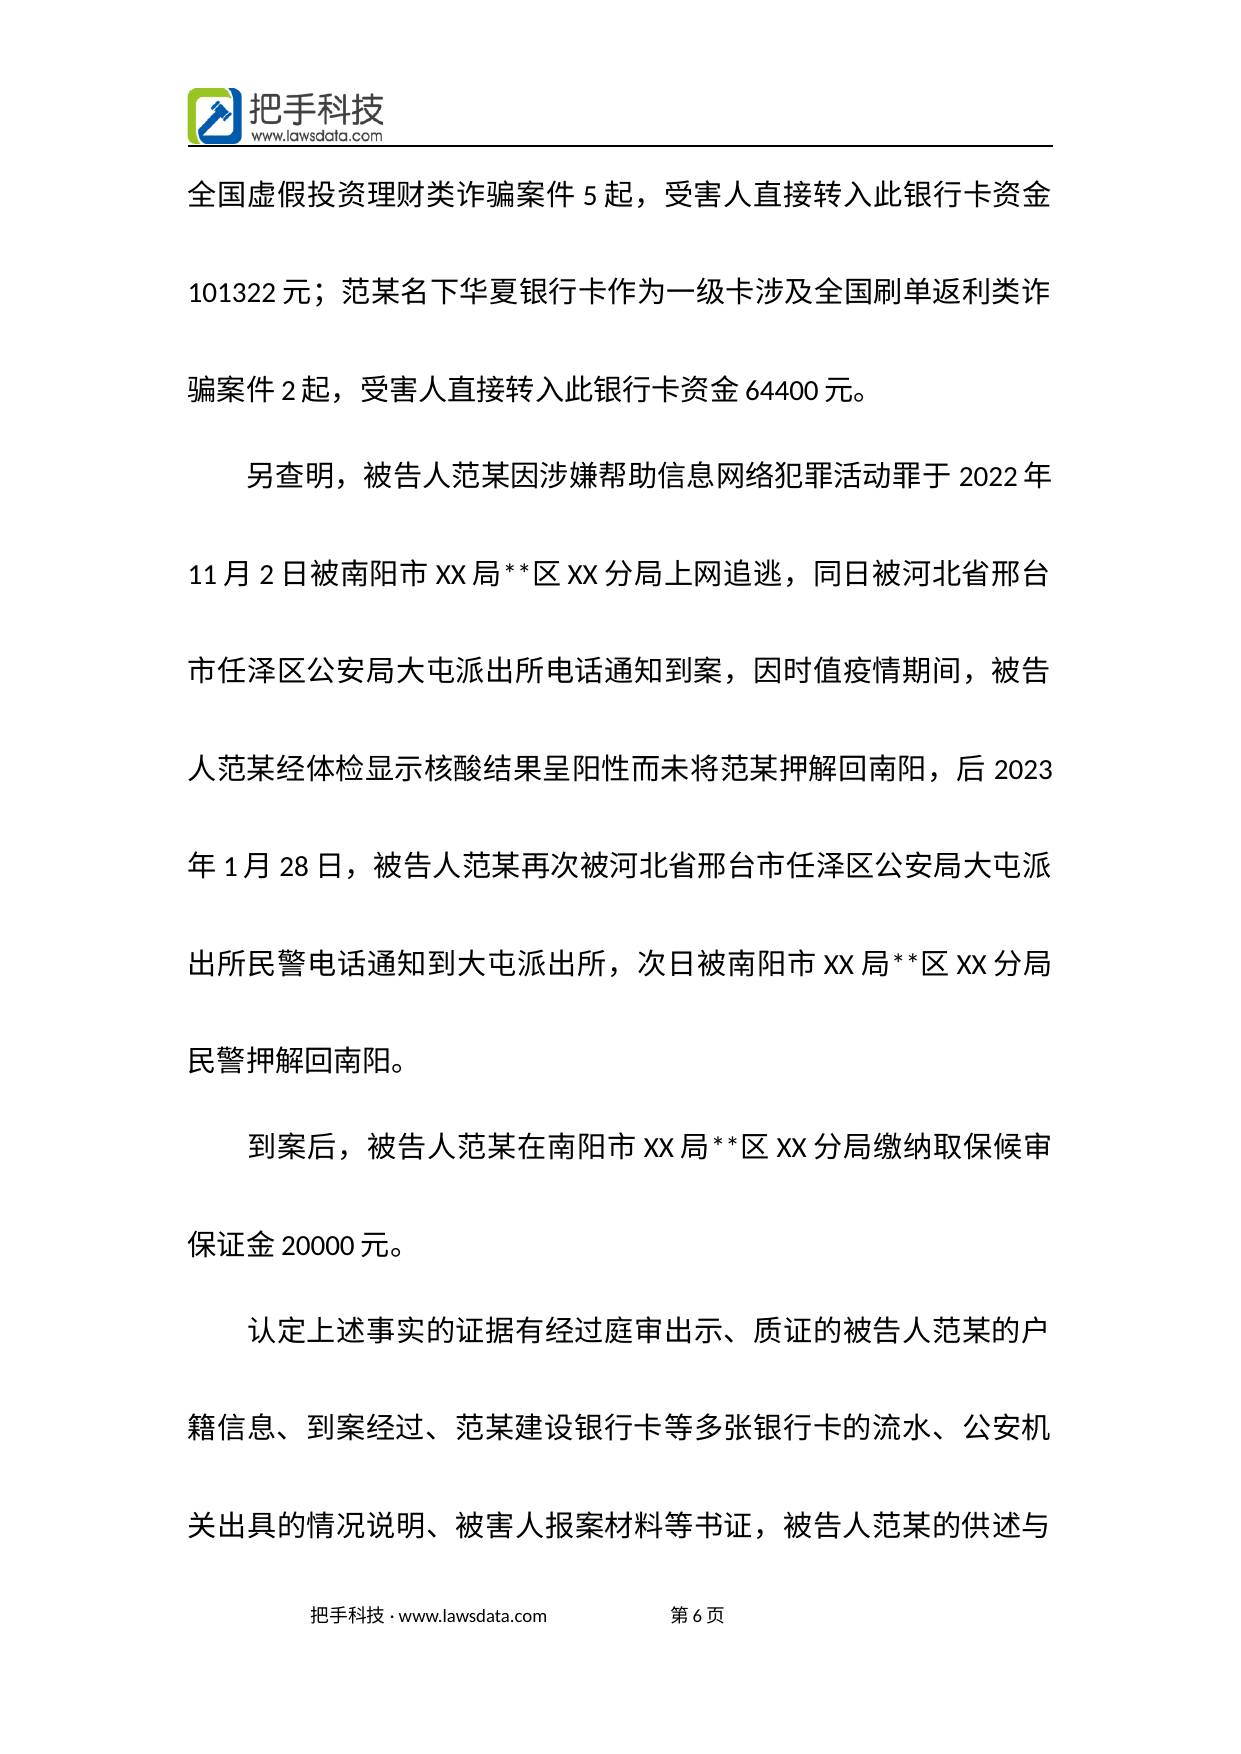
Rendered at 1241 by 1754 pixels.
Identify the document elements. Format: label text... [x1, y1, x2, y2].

text 另查明，被告人范某因涉嫌帮助信息网络犯罪活动罪于2022年11月2日被南阳市XX局**区XX分局上网追逃，同日被河北省邢台市任泽区公安局大屯派出所电话通知到案，因时值疫情期间，被告人范某经体检显示核酸结果呈阳性而未将范某押解回南阳，后2023年1月28日，被告人范某再次被河北省邢台市任泽区公安局大屯派出所民警电话通知到大屯派出所，次日被南阳市XX局**区XX分局民警押解回南阳。 [187, 441, 1053, 1091]
text 到案后，被告人范某在南阳市XX局**区XX分局缴纳取保候审保证金20000元。 [187, 1112, 1053, 1275]
picture [187, 88, 384, 144]
